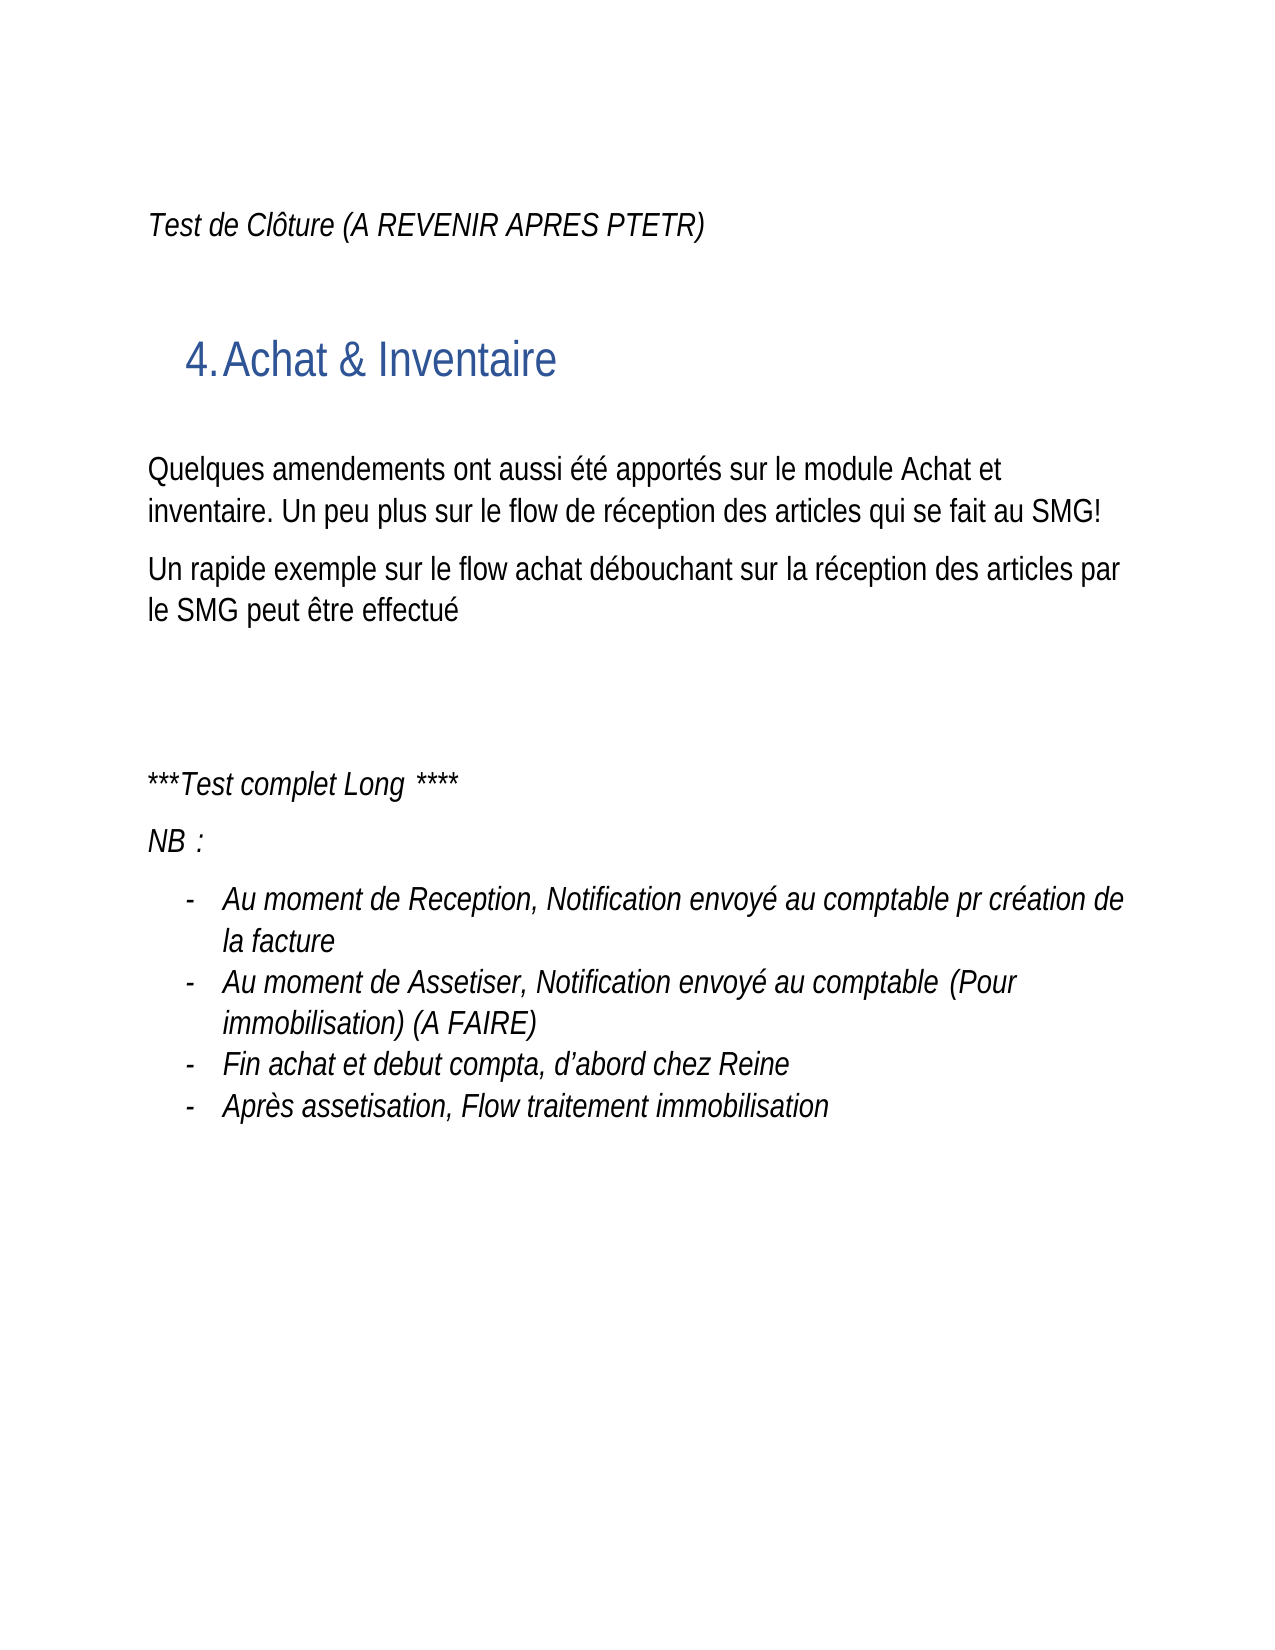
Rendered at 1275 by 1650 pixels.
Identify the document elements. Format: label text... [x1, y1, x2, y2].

text Quelques amendements ont aussi été apportés sur le module Achat et inventaire. Un peu plus sur le flow de réception des articles qui se fait au SMG! [148, 449, 1127, 529]
text ***Test complet Long **** [148, 764, 1127, 802]
text Test de Clôture (A REVENIR APRES PTETR) [148, 206, 1127, 244]
list Après assetisation, Flow traitement immobilisation [185, 1086, 1127, 1124]
subtitle Achat & Inventaire [185, 330, 1127, 387]
list Fin achat et debut compta, d’abord chez Reine [185, 1044, 1127, 1083]
text Un rapide exemple sur le flow achat débouchant sur la réception des articles par le SMG peut être effectué [148, 549, 1127, 628]
list Au moment de Reception, Notification envoyé au comptable pr création de la facture [185, 879, 1127, 959]
list Au moment de Assetiser, Notification envoyé au comptable (Pour immobilisation) (A FAIRE) [185, 962, 1127, 1042]
text NB : [148, 822, 1127, 860]
